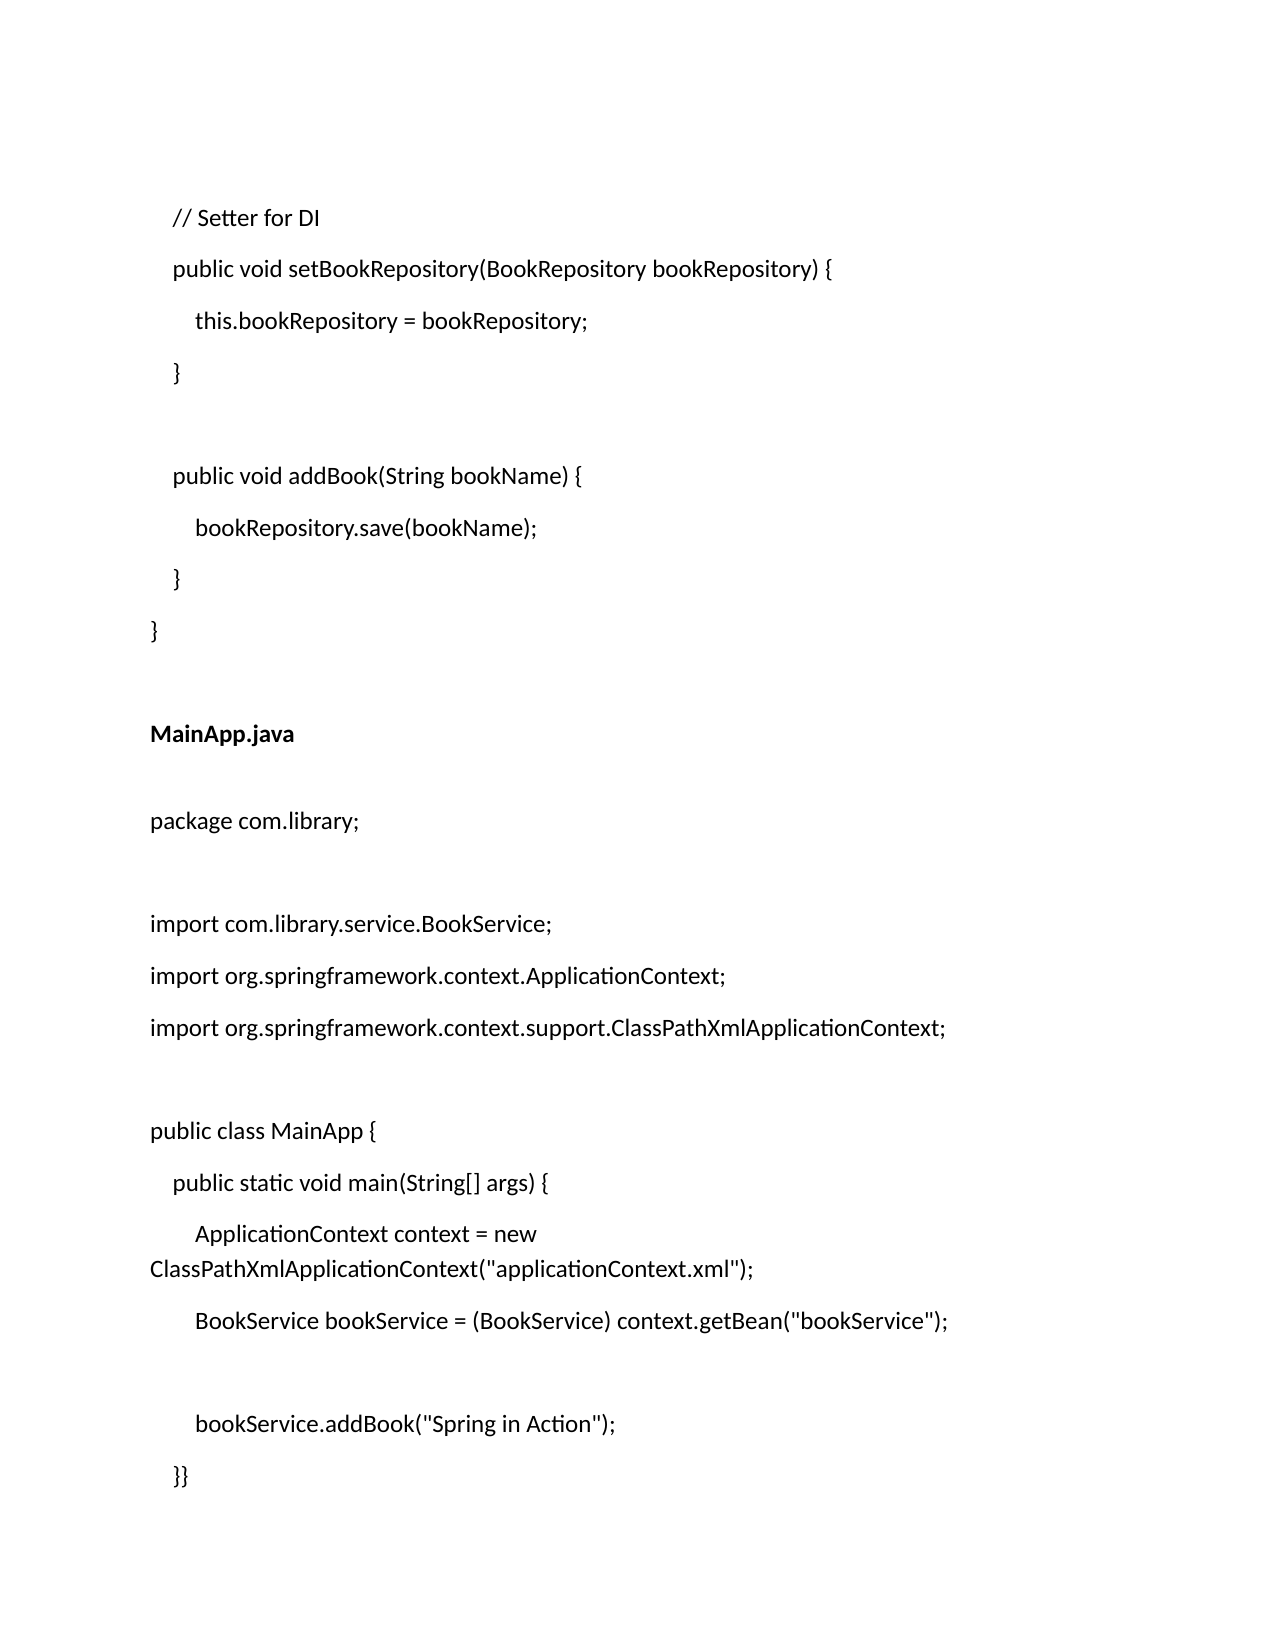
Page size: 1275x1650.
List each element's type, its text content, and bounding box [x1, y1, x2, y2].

text MainApp.java [150, 718, 1125, 749]
text BookService bookService = (BookService) context.getBean("bookService"); [150, 1305, 1125, 1336]
text public void setBookRepository(BookRepository bookRepository) { [150, 253, 1125, 284]
text public class MainApp { [150, 1115, 1125, 1146]
text public static void main(String[] args) { [150, 1167, 1125, 1197]
text public void addBook(String bookName) { [150, 460, 1125, 491]
text } [150, 563, 1125, 594]
text bookRepository.save(bookName); [150, 512, 1125, 542]
text package com.library; [150, 770, 1125, 836]
text import com.library.service.BookService; [150, 908, 1125, 939]
text } [150, 615, 1125, 646]
text this.bookRepository = bookRepository; [150, 305, 1125, 336]
text ApplicationContext context = new ClassPathXmlApplicationContext("applicationContext.xml"); [150, 1218, 1125, 1284]
text }} [150, 1460, 1125, 1491]
text bookService.addBook("Spring in Action"); [150, 1408, 1125, 1439]
text import org.springframework.context.support.ClassPathXmlApplicationContext; [150, 1012, 1125, 1042]
text } [150, 357, 1125, 387]
text // Setter for DI [150, 202, 1125, 232]
text import org.springframework.context.ApplicationContext; [150, 960, 1125, 991]
